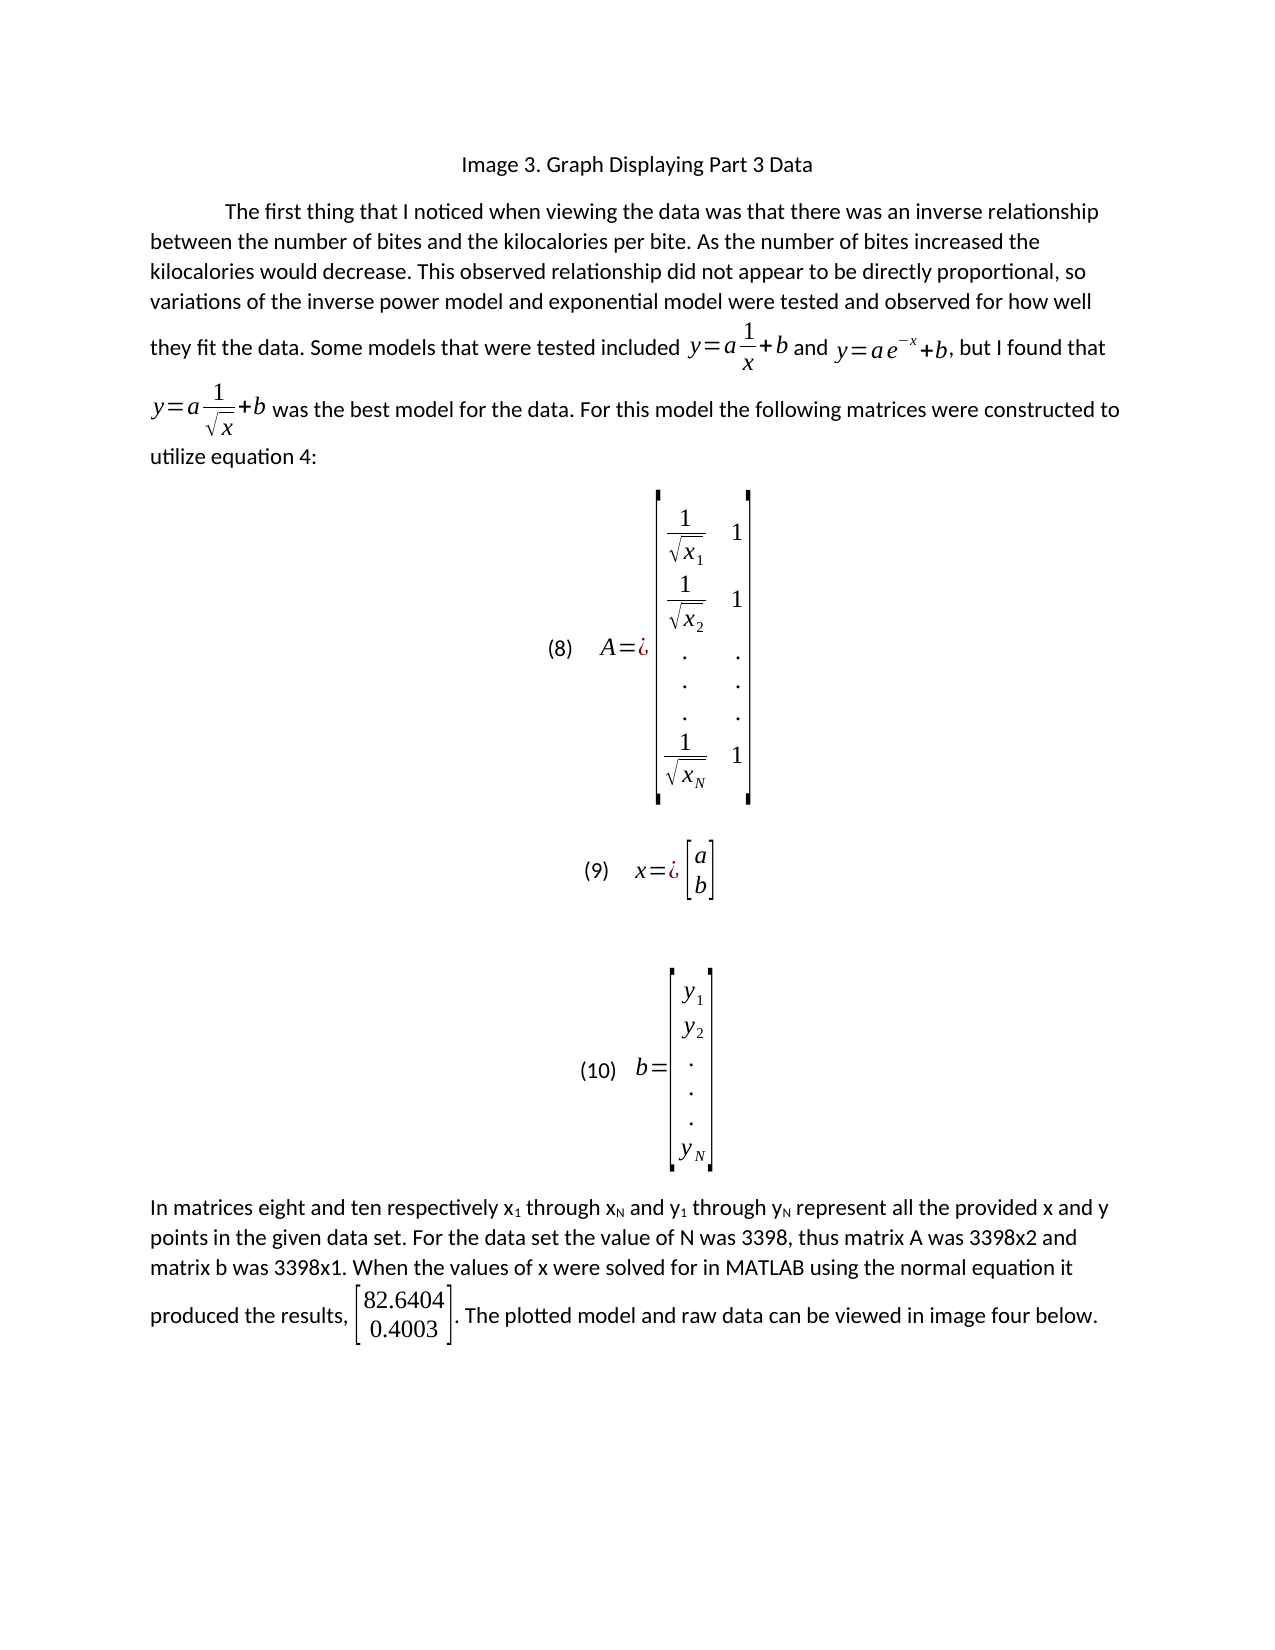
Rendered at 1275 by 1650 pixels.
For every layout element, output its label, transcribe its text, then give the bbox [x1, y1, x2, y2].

text In matrices eight and ten respectively x1 through xN and y1 through yN represent all the provided x and y points in the given data set. For the data set the value of N was 3398, thus matrix A was 3398x2 and matrix b was 3398x1. When the values of x were solved for in MATLAB using the normal equation it produced the results, . The plotted model and raw data can be viewed in image four below. [150, 1193, 1125, 1346]
text Image 3. Graph Displaying Part 3 Data [150, 150, 1125, 178]
text The first thing that I noticed when viewing the data was that there was an inverse relationship between the number of bites and the kilocalories per bite. As the number of bites increased the kilocalories would decrease. This observed relationship did not appear to be directly proportional, so variations of the inverse power model and exponential model were tested and observed for how well they fit the data. Some models that were tested included and , but I found that was the best model for the data. For this model the following matrices were constructed to utilize equation 4: [150, 197, 1125, 470]
